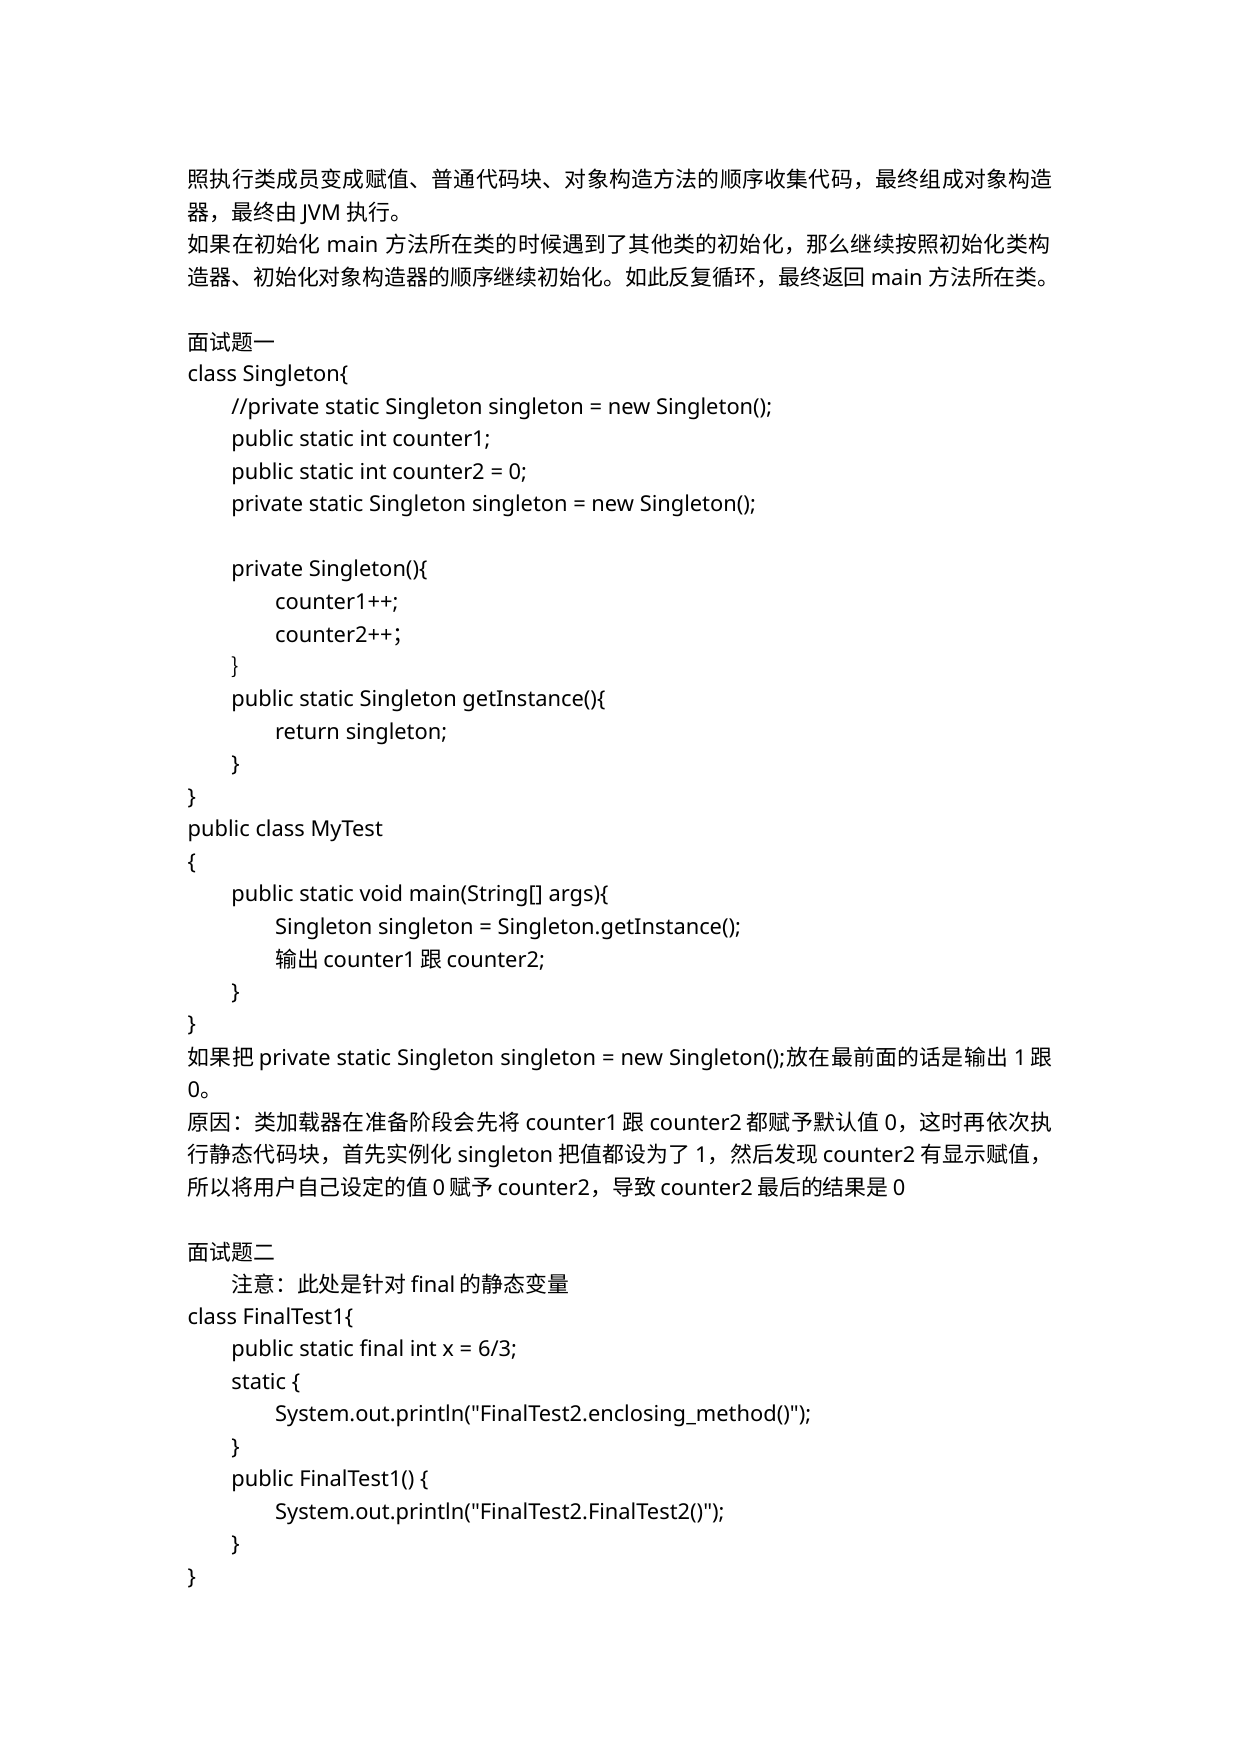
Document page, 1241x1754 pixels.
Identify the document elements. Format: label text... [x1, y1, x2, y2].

text public class MyTest [187, 812, 1053, 844]
text } [187, 1527, 1053, 1559]
text Singleton singleton = Singleton.getInstance(); [187, 909, 1053, 942]
text 注意：此处是针对final的静态变量 [187, 1267, 1053, 1299]
text 如果把private static Singleton singleton = new Singleton();放在最前面的话是输出1跟0。 [187, 1039, 1053, 1104]
text 面试题一 [187, 324, 1053, 357]
text } [187, 779, 1053, 812]
text return singleton; [187, 714, 1053, 747]
text counter2++； [187, 617, 1053, 649]
text 如果在初始化 main 方法所在类的时候遇到了其他类的初始化，那么继续按照初始化类构造器、初始化对象构造器的顺序继续初始化。如此反复循环，最终返回 main 方法所在类。 [187, 227, 1053, 292]
text static { [187, 1364, 1053, 1397]
text 面试题二 [187, 1234, 1053, 1267]
text public static int counter1; [187, 422, 1053, 454]
text public static int counter2 = 0; [187, 454, 1053, 487]
text //private static Singleton singleton = new Singleton(); [187, 389, 1053, 422]
text public FinalTest1() { [187, 1462, 1053, 1494]
text private Singleton(){ [187, 552, 1053, 584]
text } [187, 1559, 1053, 1592]
text counter1++; [187, 584, 1053, 617]
text 原因：类加载器在准备阶段会先将counter1跟counter2都赋予默认值0，这时再依次执行静态代码块，首先实例化singleton把值都设为了1，然后发现counter2有显示赋值，所以将用户自己设定的值0赋予counter2，导致counter2最后的结果是0 [187, 1104, 1053, 1202]
text } [187, 1007, 1053, 1039]
text 输出counter1跟counter2; [187, 942, 1053, 974]
text public static Singleton getInstance(){ [187, 682, 1053, 714]
text } [187, 747, 1053, 779]
text ｝ [187, 649, 1053, 682]
text public static final int x = 6/3; [187, 1332, 1053, 1364]
text System.out.println("FinalTest2.FinalTest2()"); [187, 1494, 1053, 1527]
text System.out.println("FinalTest2.enclosing_method()"); [187, 1397, 1053, 1429]
text } [187, 1429, 1053, 1462]
text class FinalTest1{ [187, 1299, 1053, 1332]
text class Singleton{ [187, 357, 1053, 389]
text private static Singleton singleton = new Singleton(); [187, 487, 1053, 519]
text public static void main(String[] args){ [187, 877, 1053, 909]
text } [187, 974, 1053, 1007]
text 初始化对象构造器。初始化对象构造器是在类构造器执行完成之后的第二部操作，其会按照执行类成员变成赋值、普通代码块、对象构造方法的顺序收集代码，最终组成对象构造器，最终由 JVM 执行。 [187, 162, 1053, 227]
text { [187, 844, 1053, 877]
